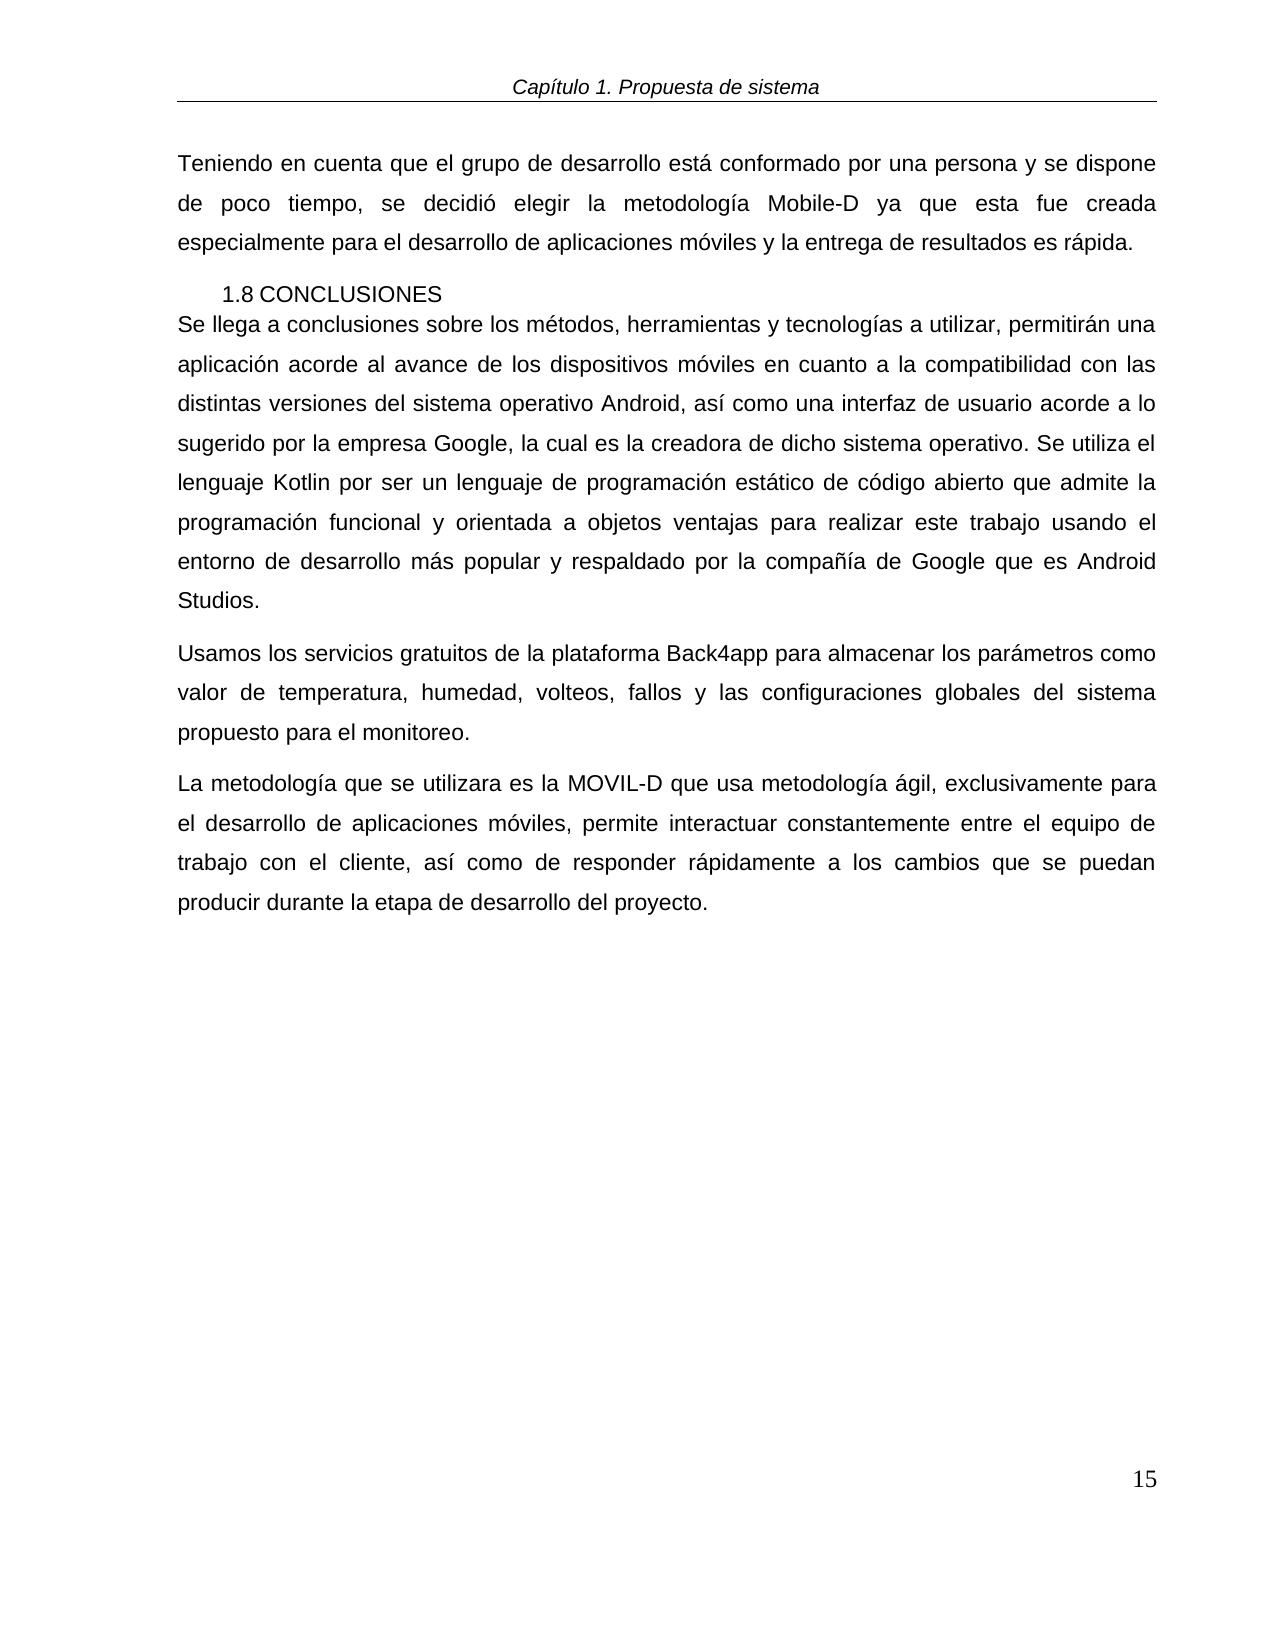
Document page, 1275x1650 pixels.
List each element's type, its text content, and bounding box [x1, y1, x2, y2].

text Se llega a conclusiones sobre los métodos, herramientas y tecnologías a utilizar, permitirán una aplicación acorde al avance de los dispositivos móviles en cuanto a la compatibilidad con las distintas versiones del sistema operativo Android, así como una interfaz de usuario acorde a lo sugerido por la empresa Google, la cual es la creadora de dicho sistema operativo. Se utiliza el lenguaje Kotlin por ser un lenguaje de programación estático de código abierto que admite la programación funcional y orientada a objetos ventajas para realizar este trabajo usando el entorno de desarrollo más popular y respaldado por la compañía de Google que es Android Studios. [177, 311, 1157, 614]
text Usamos los servicios gratuitos de la plataforma Back4app para almacenar los parámetros como valor de temperatura, humedad, volteos, fallos y las configuraciones globales del sistema propuesto para el monitoreo. [177, 639, 1157, 745]
list CONCLUSIONES [222, 281, 1157, 307]
text Teniendo en cuenta que el grupo de desarrollo está conformado por una persona y se dispone de poco tiempo, se decidió elegir la metodología Mobile-D ya que esta fue creada especialmente para el desarrollo de aplicaciones móviles y la entrega de resultados es rápida. [177, 150, 1157, 255]
text La metodología que se utilizara es la MOVIL-D que usa metodología ágil, exclusivamente para el desarrollo de aplicaciones móviles, permite interactuar constantemente entre el equipo de trabajo con el cliente, así como de responder rápidamente a los cambios que se puedan producir durante la etapa de desarrollo del proyecto. [177, 770, 1157, 915]
